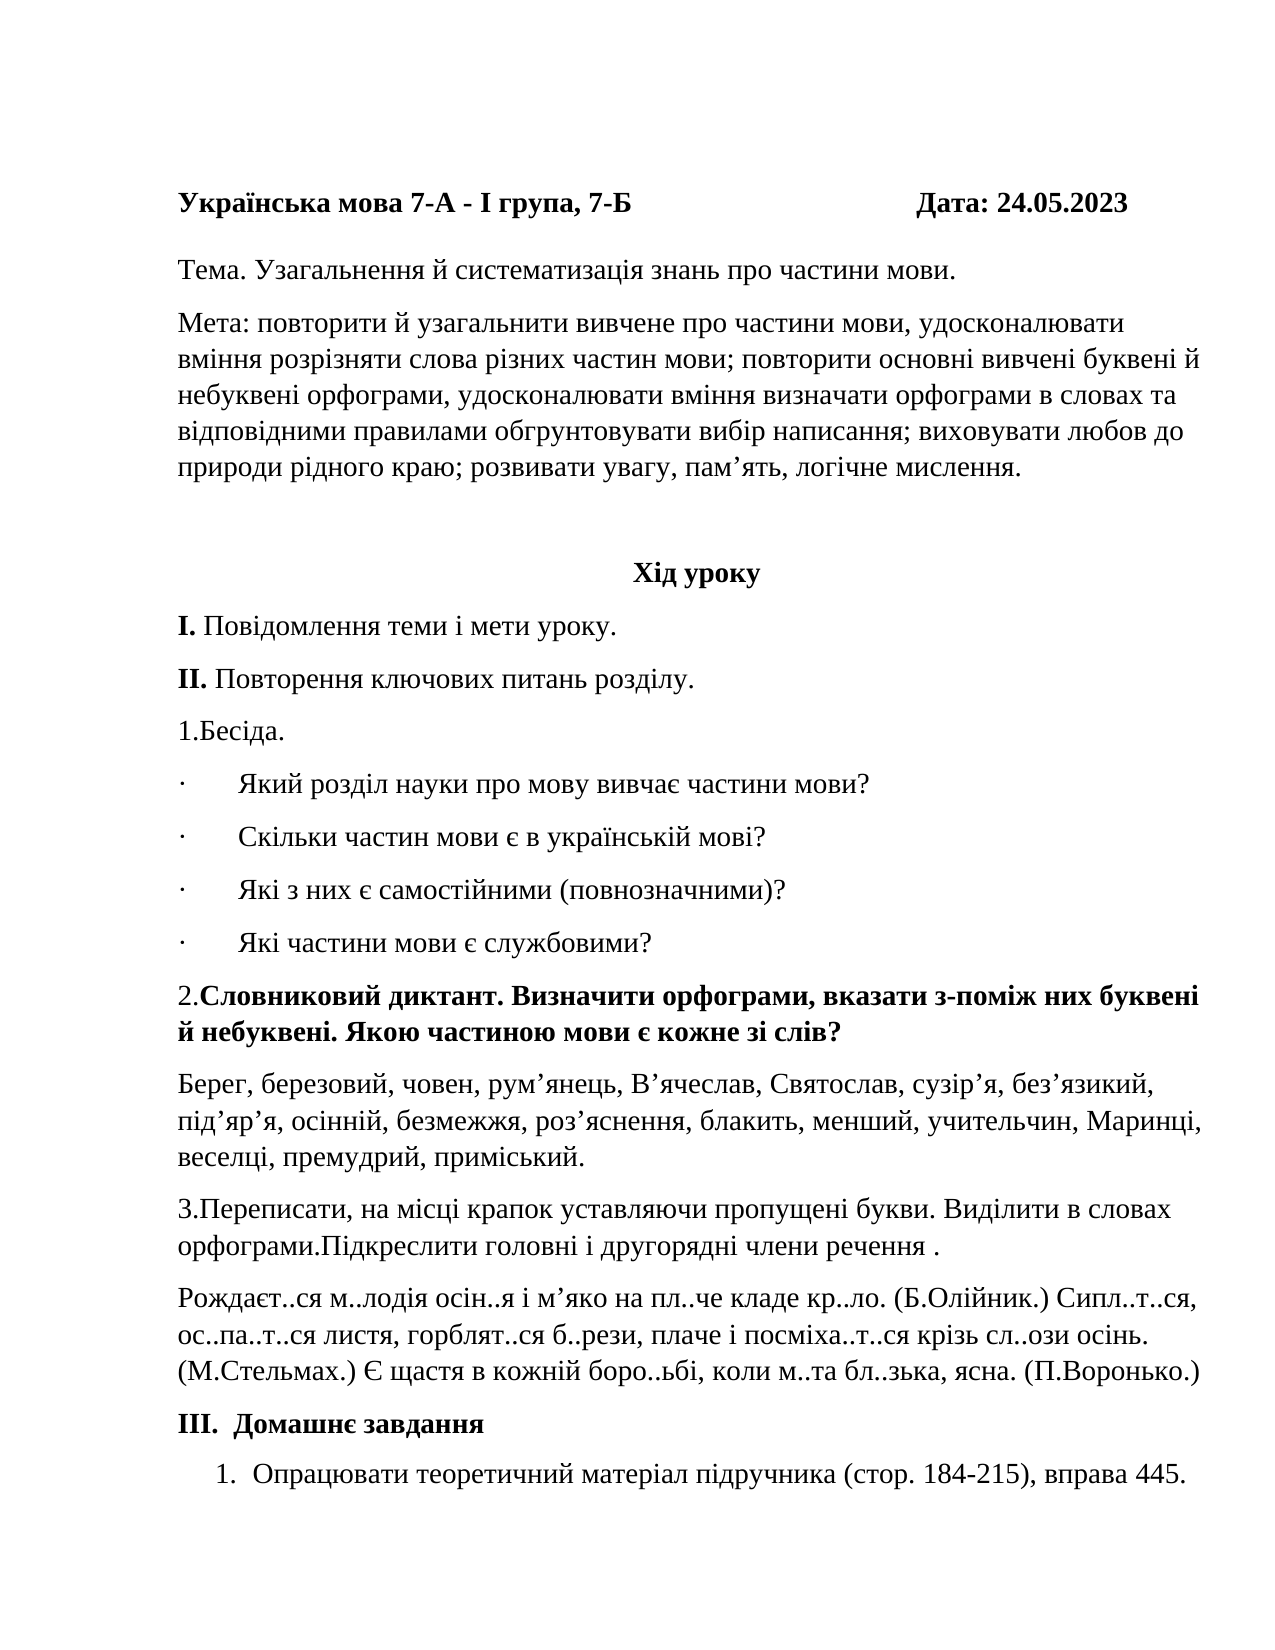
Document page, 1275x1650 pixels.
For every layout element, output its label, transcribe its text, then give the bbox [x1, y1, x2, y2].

list Опрацювати теоретичний матеріал підручника (стор. 184-215), вправа 445. [215, 1456, 1216, 1489]
text 2.Словниковий диктант. Визначити орфограми, вказати з-поміж них буквені й небуквені. Якою частиною мови є кожне зі слів? [177, 978, 1216, 1047]
text Рождаєт..ся м..лодія осін..я і м’яко на пл..че кладе кр..ло. (Б.Олійник.) Сипл..т..ся, ос..па..т..ся листя, горблят..ся б..рези, плаче і посміха..т..ся крізь сл..ози осінь. (М.Стельмах.) Є щастя в кожній боро..ьбі, коли м..та бл..зька, ясна. (П.Воронько.) [177, 1281, 1216, 1386]
text 3.Переписати, на місці крапок уставляючи пропущені букви. Виділити в словах орфограми.Підкреслити головні і другорядні члени речення . [177, 1192, 1216, 1261]
text Мета: повторити й узагальнити вивчене про частини мови, удосконалювати вміння розрізняти слова різних частин мови; повторити основні вивчені буквені й небуквені орфограми, удосконалювати вміння визначати орфограми в словах та відповідними правилами обгрунтовувати вибір написання; виховувати любов до природи рідного краю; розвивати увагу, пам’ять, логічне мислення. [177, 305, 1216, 483]
text І. Повідомлення теми і мети уроку. [177, 608, 1216, 641]
text ІІ. Повторення ключових питань розділу. [177, 661, 1216, 694]
text · Які частини мови є службовими? [177, 925, 1216, 958]
text · Скільки частин мови є в українській мові? [177, 819, 1216, 853]
text ІІI. Домашнє завдання [177, 1406, 1216, 1439]
text Тема. Узагальнення й систематизація знань про частини мови. [177, 252, 1216, 286]
text Хід уроку [177, 555, 1216, 589]
text 1.Бесіда. [177, 713, 1216, 747]
text · Які з них є самостійними (повнозначними)? [177, 872, 1216, 906]
text Українська мова 7-А - І група, 7-Б Дата: 24.05.2023 [177, 185, 1216, 219]
text · Який розділ науки про мову вивчає частини мови? [177, 766, 1216, 800]
text Берег, березовий, човен, рум’янець, В’ячеслав, Святослав, сузір’я, без’язикий, під’яр’я, осінній, безмежжя, роз’яснення, блакить, менший, учительчин, Маринці, веселці, премудрий, приміський. [177, 1067, 1216, 1172]
